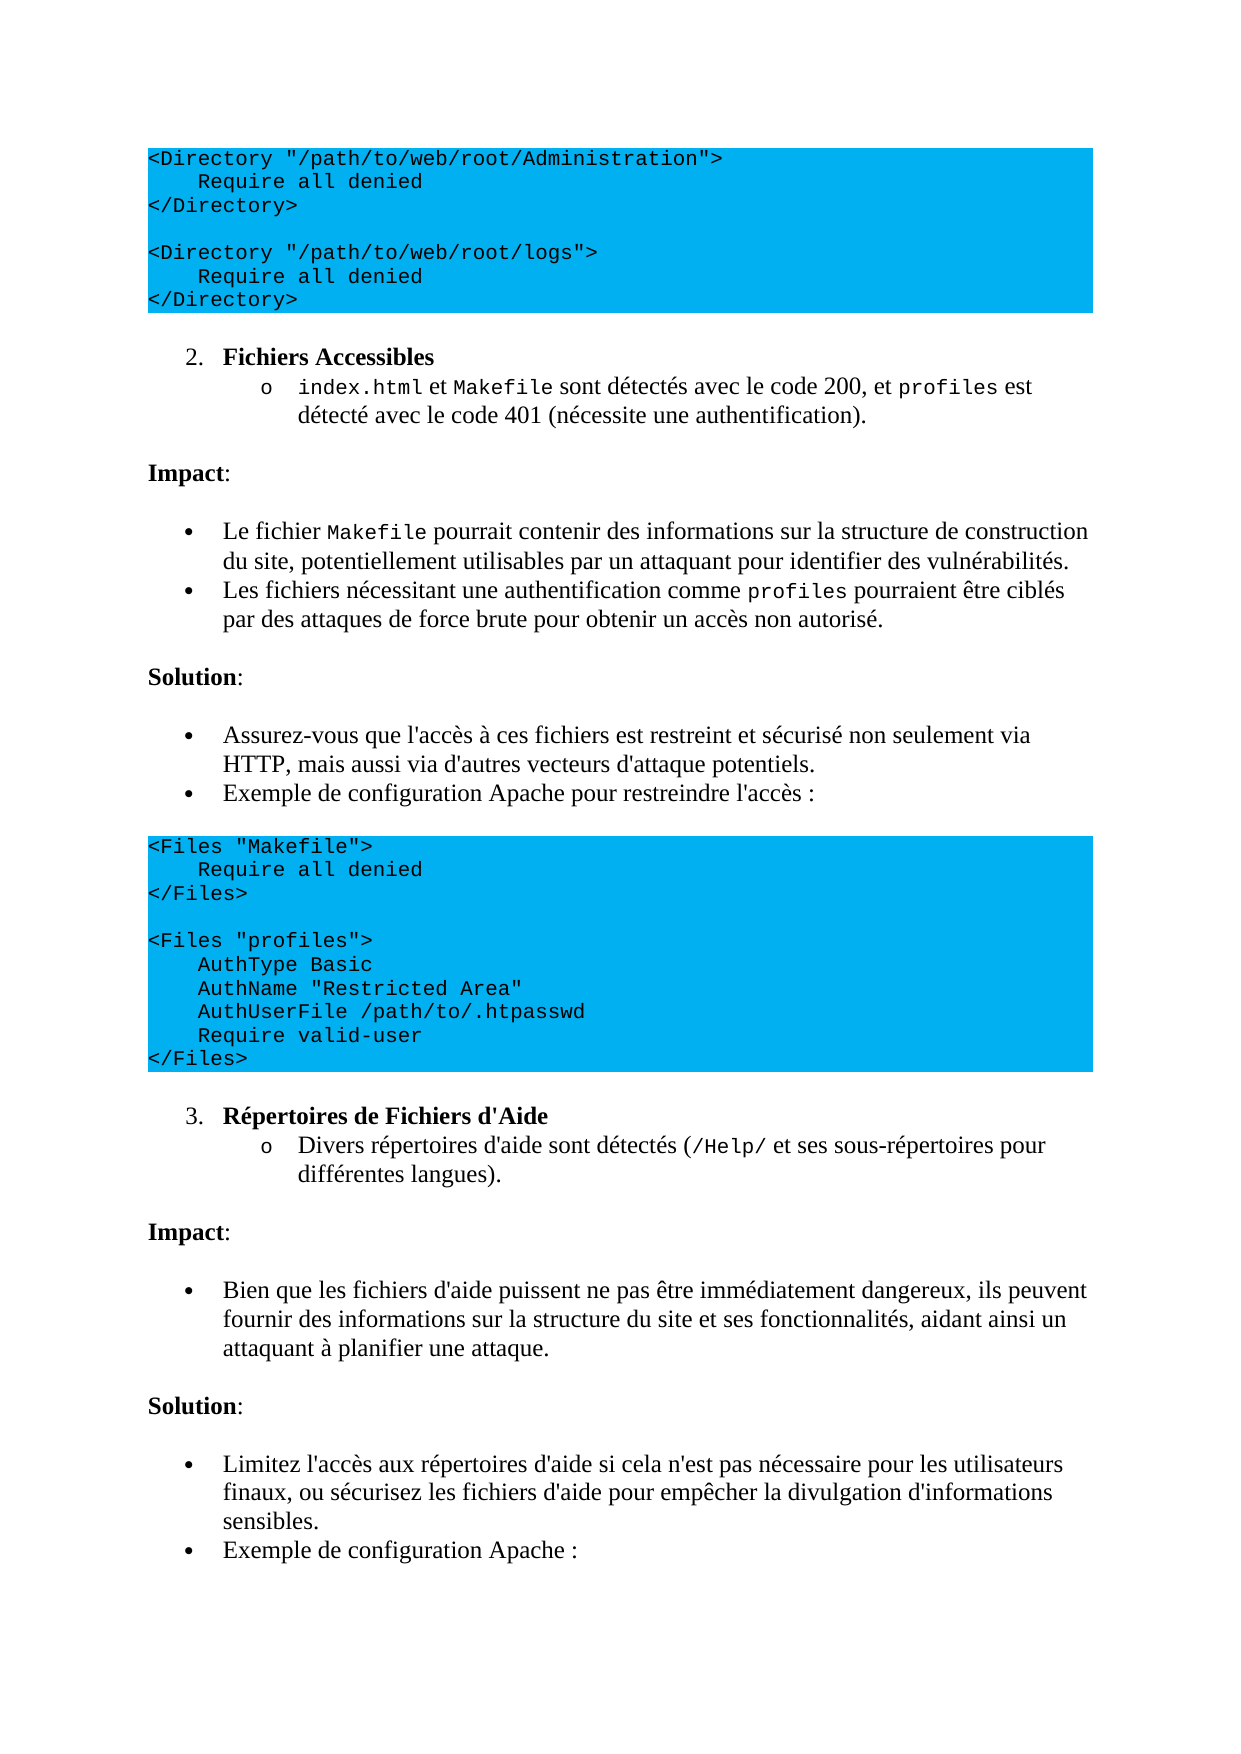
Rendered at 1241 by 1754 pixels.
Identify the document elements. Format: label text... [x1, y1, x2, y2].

list Limitez l'accès aux répertoires d'aide si cela n'est pas nécessaire pour les utilisateurs finaux, ou sécurisez les fichiers d'aide pour empêcher la divulgation d'informations sensibles. [185, 1449, 1093, 1535]
list Les fichiers nécessitant une authentification comme profiles pourraient être ciblés par des attaques de force brute pour obtenir un accès non autorisé. [185, 575, 1093, 633]
list index.html et Makefile sont détectés avec le code 200, et profiles est détecté avec le code 401 (nécessite une authentification). [260, 371, 1093, 429]
text Solution: [148, 662, 1093, 691]
text <Files "Makefile"> [148, 836, 1093, 859]
text AuthName "Restricted Area" [148, 977, 1093, 1001]
list Le fichier Makefile pourrait contenir des informations sur la structure de construction du site, potentiellement utilisables par un attaquant pour identifier des vulnérabilités. [185, 516, 1093, 575]
list Divers répertoires d'aide sont détectés (/Help/ et ses sous-répertoires pour différentes langues). [260, 1130, 1093, 1188]
text </Directory> [148, 195, 1093, 218]
list Assurez-vous que l'accès à ces fichiers est restreint et sécurisé non seulement via HTTP, mais aussi via d'autres vecteurs d'attaque potentiels. [185, 720, 1093, 778]
text Require valid-user [148, 1025, 1093, 1048]
list Exemple de configuration Apache pour restreindre l'accès : [185, 778, 1093, 806]
text Solution: [148, 1391, 1093, 1419]
text <Directory "/path/to/web/root/Administration"> [148, 148, 1093, 171]
text Require all denied [148, 859, 1093, 883]
text <Directory "/path/to/web/root/logs"> [148, 242, 1093, 266]
list Exemple de configuration Apache : [185, 1535, 1093, 1564]
text Impact: [148, 458, 1093, 487]
text </Files> [148, 883, 1093, 907]
text </Files> [148, 1048, 1093, 1072]
text AuthType Basic [148, 954, 1093, 977]
list Bien que les fichiers d'aide puissent ne pas être immédiatement dangereux, ils peuvent fournir des informations sur la structure du site et ses fonctionnalités, aidant ainsi un attaquant à planifier une attaque. [185, 1275, 1093, 1362]
list Fichiers Accessibles [185, 342, 1093, 371]
text <Files "profiles"> [148, 930, 1093, 954]
list Répertoires de Fichiers d'Aide [185, 1101, 1093, 1130]
text Require all denied [148, 171, 1093, 195]
text Require all denied [148, 266, 1093, 289]
text Impact: [148, 1217, 1093, 1246]
text AuthUserFile /path/to/.htpasswd [148, 1001, 1093, 1025]
text </Directory> [148, 289, 1093, 313]
